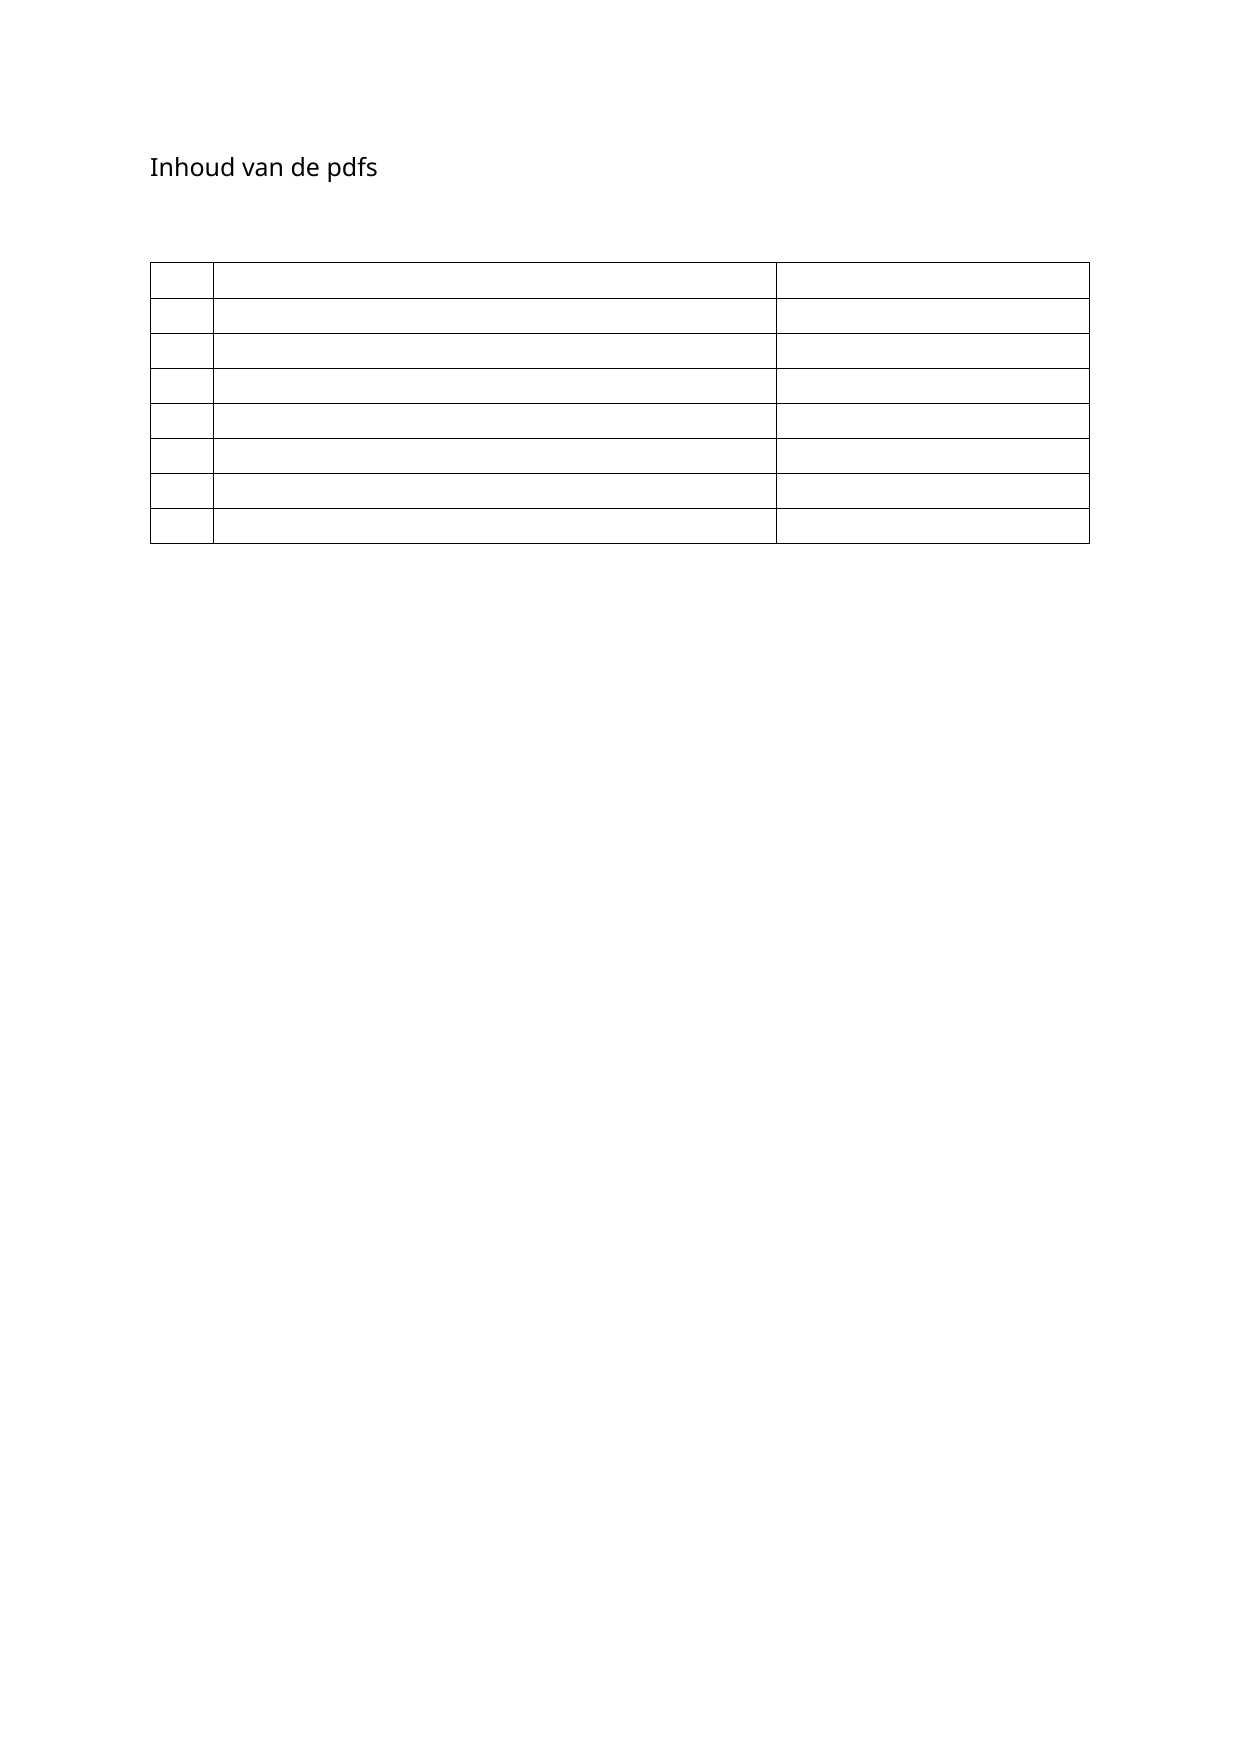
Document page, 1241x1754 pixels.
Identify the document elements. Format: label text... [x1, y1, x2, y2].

table_cell [151, 439, 213, 473]
table_cell [214, 369, 776, 403]
table_cell [777, 299, 1089, 332]
table_cell [151, 509, 213, 543]
table_header [151, 263, 213, 297]
table_cell [151, 299, 213, 332]
table_cell [214, 404, 776, 438]
table_cell [151, 474, 213, 508]
table_cell [214, 439, 776, 473]
table_cell [214, 299, 776, 332]
table_cell [777, 334, 1089, 368]
table_cell [777, 369, 1089, 403]
text Inhoud van de pdfs [150, 150, 1090, 184]
table_cell [151, 334, 213, 368]
table_header [214, 263, 776, 297]
table_cell [777, 509, 1089, 543]
table_cell [777, 474, 1089, 508]
table_cell [214, 474, 776, 508]
table_cell [214, 334, 776, 368]
table_cell [214, 509, 776, 543]
table_cell [777, 404, 1089, 438]
table_cell [151, 404, 213, 438]
table_cell [151, 369, 213, 403]
table_header [777, 263, 1089, 297]
table_cell [777, 439, 1089, 473]
